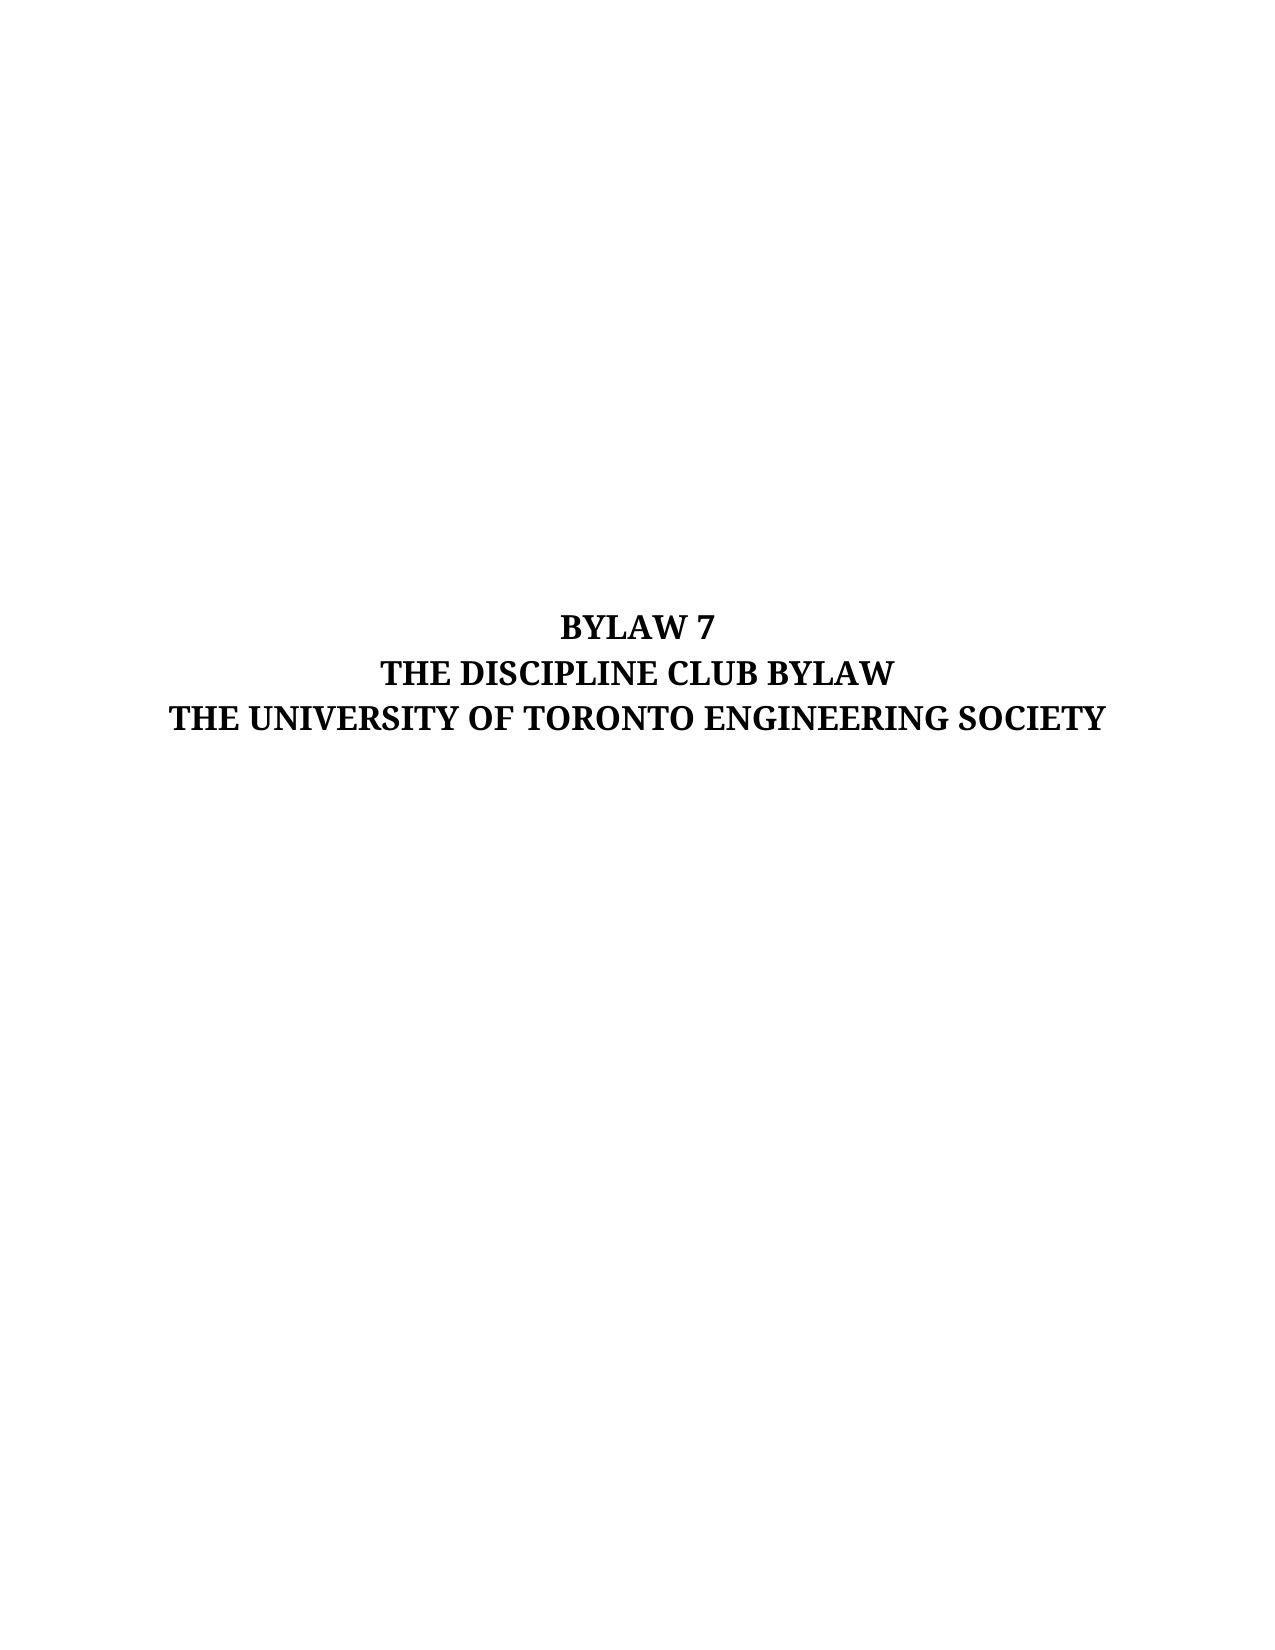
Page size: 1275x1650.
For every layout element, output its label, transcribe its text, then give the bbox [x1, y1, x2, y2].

text BYLAW 7 [112, 604, 1162, 649]
text THE UNIVERSITY OF TORONTO ENGINEERING SOCIETY [112, 695, 1162, 740]
text THE DISCIPLINE CLUB BYLAW [112, 649, 1162, 695]
